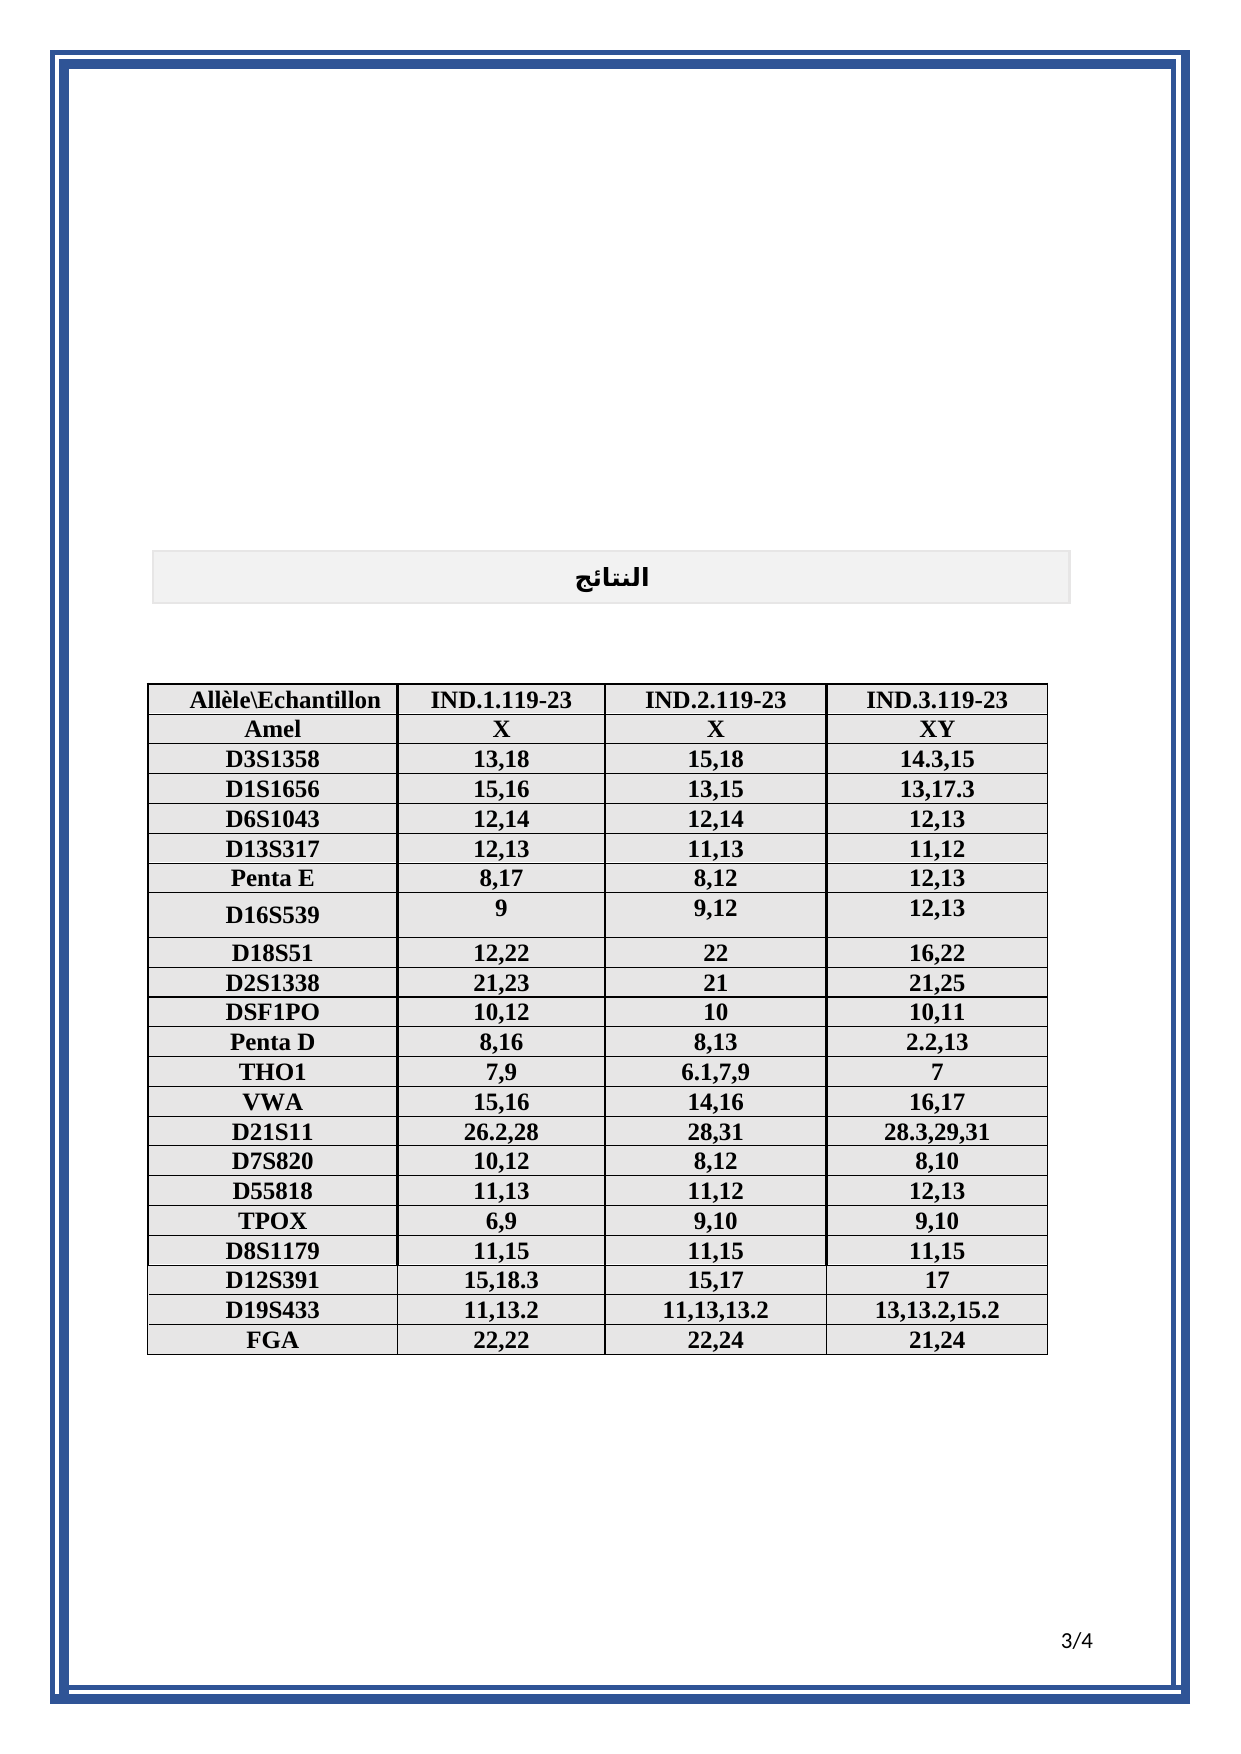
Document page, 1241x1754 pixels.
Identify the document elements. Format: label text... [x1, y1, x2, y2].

table_cell 15,17 [606, 1266, 826, 1294]
table_cell 15,18 [606, 744, 825, 773]
table_cell D13S317 [149, 834, 396, 862]
table_cell Amel [149, 715, 396, 743]
table_cell 10 [606, 998, 825, 1026]
table_cell 11,15 [606, 1236, 825, 1264]
table_cell 13,13.2,15.2 [827, 1295, 1047, 1324]
table_cell 14.3,15 [828, 744, 1047, 773]
table_cell 11,12 [828, 834, 1047, 862]
table_cell 15,16 [399, 1087, 604, 1116]
table_cell 6.1,7,9 [606, 1057, 825, 1086]
table_cell 21,23 [399, 968, 604, 996]
table_cell D18S51 [149, 938, 396, 967]
table_header IND.1.119-23 [399, 685, 604, 713]
table_cell D6S1043 [149, 804, 396, 833]
table_cell 12,13 [828, 1176, 1047, 1205]
table_header Allèle\Echantillon [149, 685, 396, 713]
table_cell 8,13 [606, 1027, 825, 1056]
table_cell 11,13 [399, 1176, 604, 1205]
table_cell D19S433 [148, 1294, 397, 1324]
table_cell 11,15 [828, 1236, 1047, 1264]
table_cell DSF1PO [149, 998, 396, 1026]
table_cell D7S820 [149, 1146, 396, 1175]
table_cell X [606, 715, 825, 743]
table_cell D2S1338 [149, 968, 396, 996]
table_cell 12,22 [399, 938, 604, 967]
table_cell 10,12 [399, 1146, 604, 1175]
table_cell D16S539 [149, 893, 396, 937]
table_cell 26.2,28 [399, 1117, 604, 1145]
table_cell 7,9 [399, 1057, 604, 1086]
table_cell Penta D [149, 1027, 396, 1056]
table_cell 13,15 [606, 774, 825, 803]
table_cell 28,31 [606, 1117, 825, 1145]
table_cell 16,22 [828, 938, 1047, 967]
table_cell 21 [606, 968, 825, 996]
table_cell 22,24 [606, 1325, 826, 1354]
table_cell 11,13,13.2 [606, 1295, 826, 1324]
table_cell 13,17.3 [828, 774, 1047, 803]
table_cell 15,18.3 [398, 1266, 604, 1294]
table_cell 21,25 [828, 968, 1047, 996]
table_cell 8,16 [399, 1027, 604, 1056]
table_cell 8,12 [606, 864, 825, 892]
table_cell 12,13 [828, 893, 1047, 937]
table_cell 7 [828, 1057, 1047, 1086]
table_cell 13,18 [399, 744, 604, 773]
table_cell 14,16 [606, 1087, 825, 1116]
table_header IND.2.119-23 [606, 685, 825, 713]
table_cell 12,14 [399, 804, 604, 833]
table_cell 15,16 [399, 774, 604, 803]
table_cell 16,17 [828, 1087, 1047, 1116]
table_cell VWA [149, 1087, 396, 1116]
table_cell FGA [148, 1324, 397, 1354]
table_cell 12,13 [828, 864, 1047, 892]
table_cell 8,12 [606, 1146, 825, 1175]
table_cell D1S1656 [149, 774, 396, 803]
table_cell X [399, 715, 604, 743]
table_cell 12,13 [828, 804, 1047, 833]
table_header IND.3.119-23 [828, 685, 1047, 713]
table_cell 11,13 [606, 834, 825, 862]
table_cell 11,12 [606, 1176, 825, 1205]
table_cell 21,24 [827, 1325, 1047, 1354]
table_cell 8,10 [828, 1146, 1047, 1175]
table_cell 9 [399, 893, 604, 937]
table_cell D55818 [149, 1176, 396, 1205]
table_cell 11,13.2 [398, 1295, 604, 1324]
table_cell 9,12 [606, 893, 825, 937]
table_cell 22,22 [398, 1325, 604, 1354]
table_cell 22 [606, 938, 825, 967]
table_cell Penta E [149, 864, 396, 892]
table_cell D3S1358 [149, 744, 396, 773]
table_cell THO1 [149, 1057, 396, 1086]
table_cell 12,14 [606, 804, 825, 833]
table_cell 17 [827, 1266, 1047, 1294]
table_cell D12S391 [148, 1266, 397, 1294]
table_cell 8,17 [399, 864, 604, 892]
table_cell 9,10 [606, 1206, 825, 1235]
table_cell D8S1179 [149, 1236, 396, 1264]
table_cell 2.2,13 [828, 1027, 1047, 1056]
table_cell 11,15 [399, 1236, 604, 1264]
table_cell D21S11 [149, 1117, 396, 1145]
table_cell XY [828, 715, 1047, 743]
table_cell 28.3,29,31 [828, 1117, 1047, 1145]
table_cell 10,12 [399, 998, 604, 1026]
table_cell TPOX [149, 1206, 396, 1235]
table_cell 9,10 [828, 1206, 1047, 1235]
table_cell 6,9 [399, 1206, 604, 1235]
table_cell 10,11 [828, 998, 1047, 1026]
table_cell 12,13 [399, 834, 604, 862]
